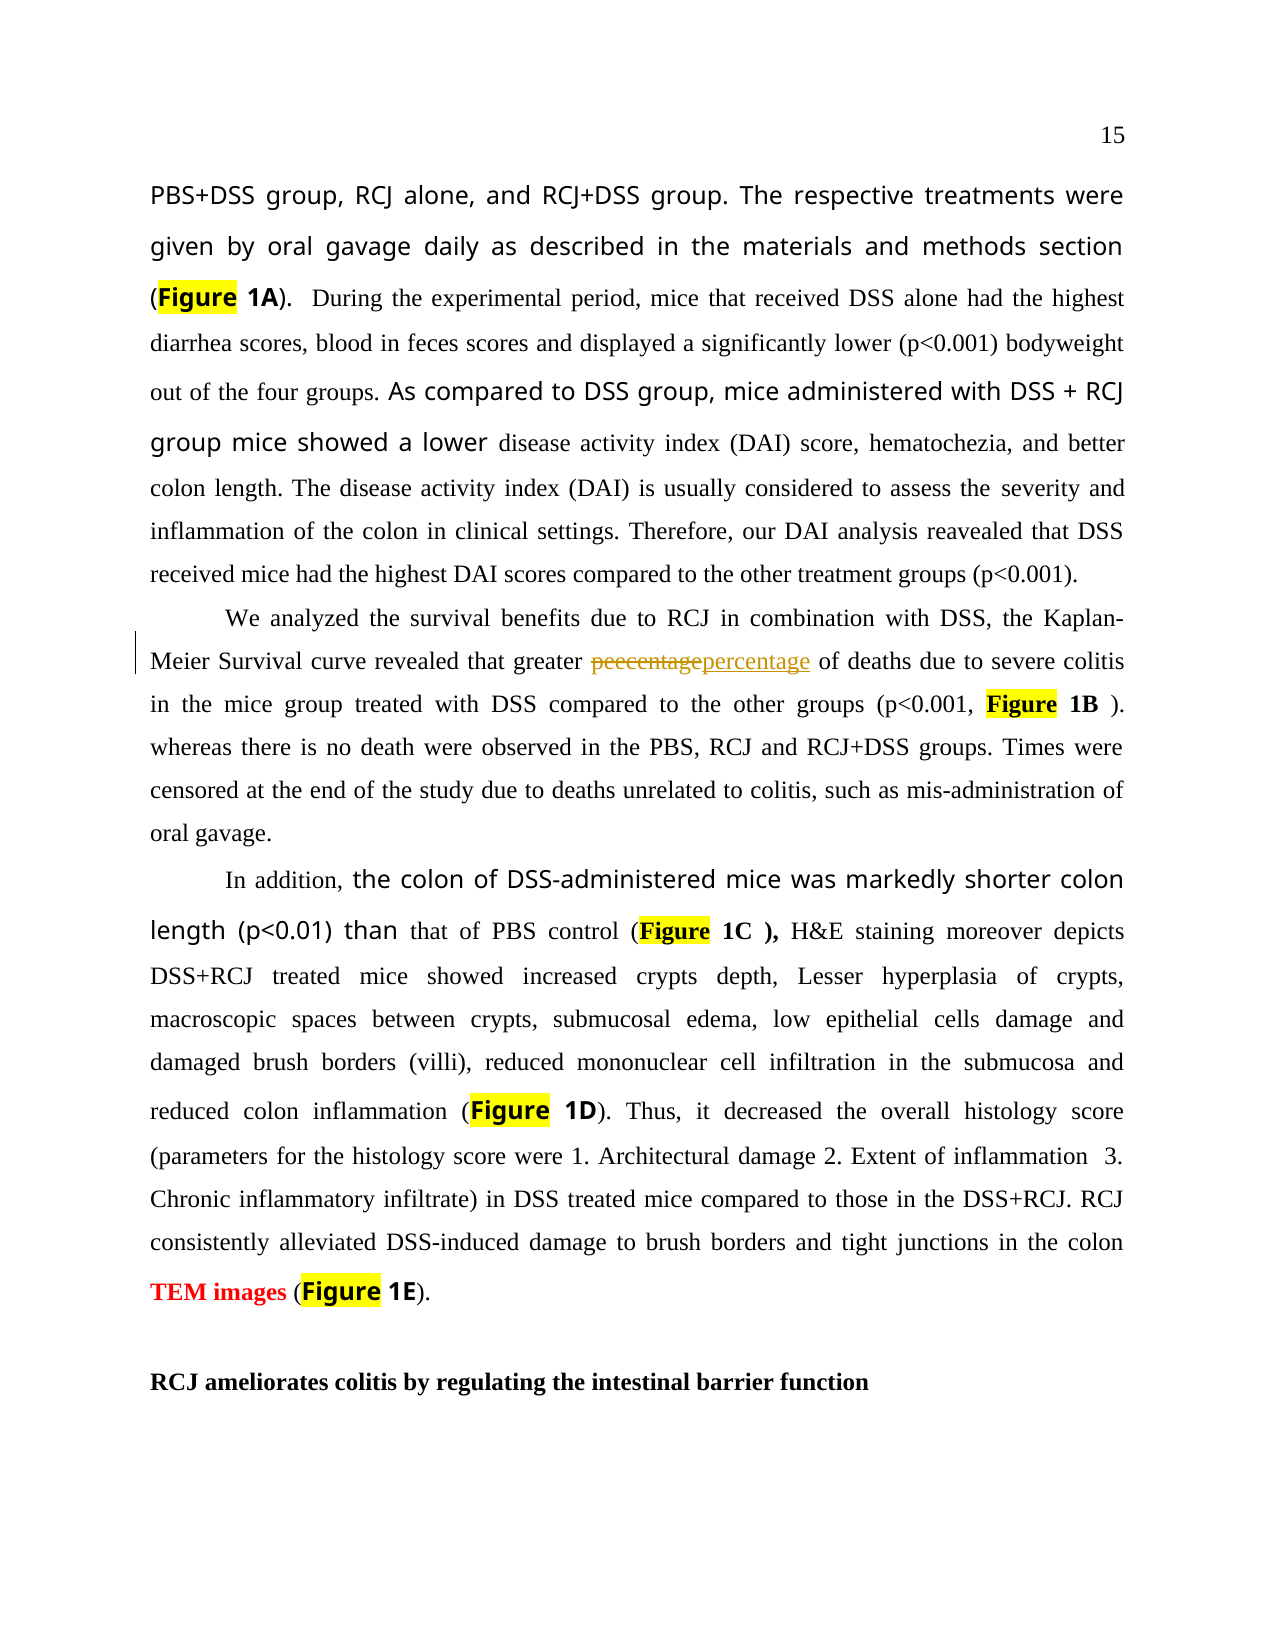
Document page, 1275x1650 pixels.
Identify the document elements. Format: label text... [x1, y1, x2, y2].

text We analyzed the survival benefits due to RCJ in combination with DSS, the Kaplan-Meier Survival curve revealed that greater of deaths due to severe colitis in the mice group treated with DSS compared to the other groups (p<0.001, Figure 1B ). whereas there is no death were observed in the PBS, RCJ and RCJ+DSS groups. Times were censored at the end of the study due to deaths unrelated to colitis, such as mis-administration of oral gavage. [150, 603, 1125, 847]
text RCJ ameliorates colitis by regulating the intestinal barrier function [150, 1367, 1125, 1396]
text In addition, the colon of DSS-administered mice was markedly shorter colon length (p<0.01) than that of PBS control (Figure 1C ), H&E staining moreover depicts DSS+RCJ treated mice showed increased crypts depth, Lesser hyperplasia of crypts, macroscopic spaces between crypts, submucosal edema, low epithelial cells damage and damaged brush borders (villi), reduced mononuclear cell infiltration in the submucosa and reduced colon inflammation (Figure 1D). Thus, it decreased the overall histology score (parameters for the histology score were 1. Architectural damage 2. Extent of inflammation 3. Chronic inflammatory infiltrate) in DSS treated mice compared to those in the DSS+RCJ. RCJ consistently alleviated DSS-induced damage to brush borders and tight junctions in the colon TEM images (Figure 1E). [150, 861, 1125, 1307]
